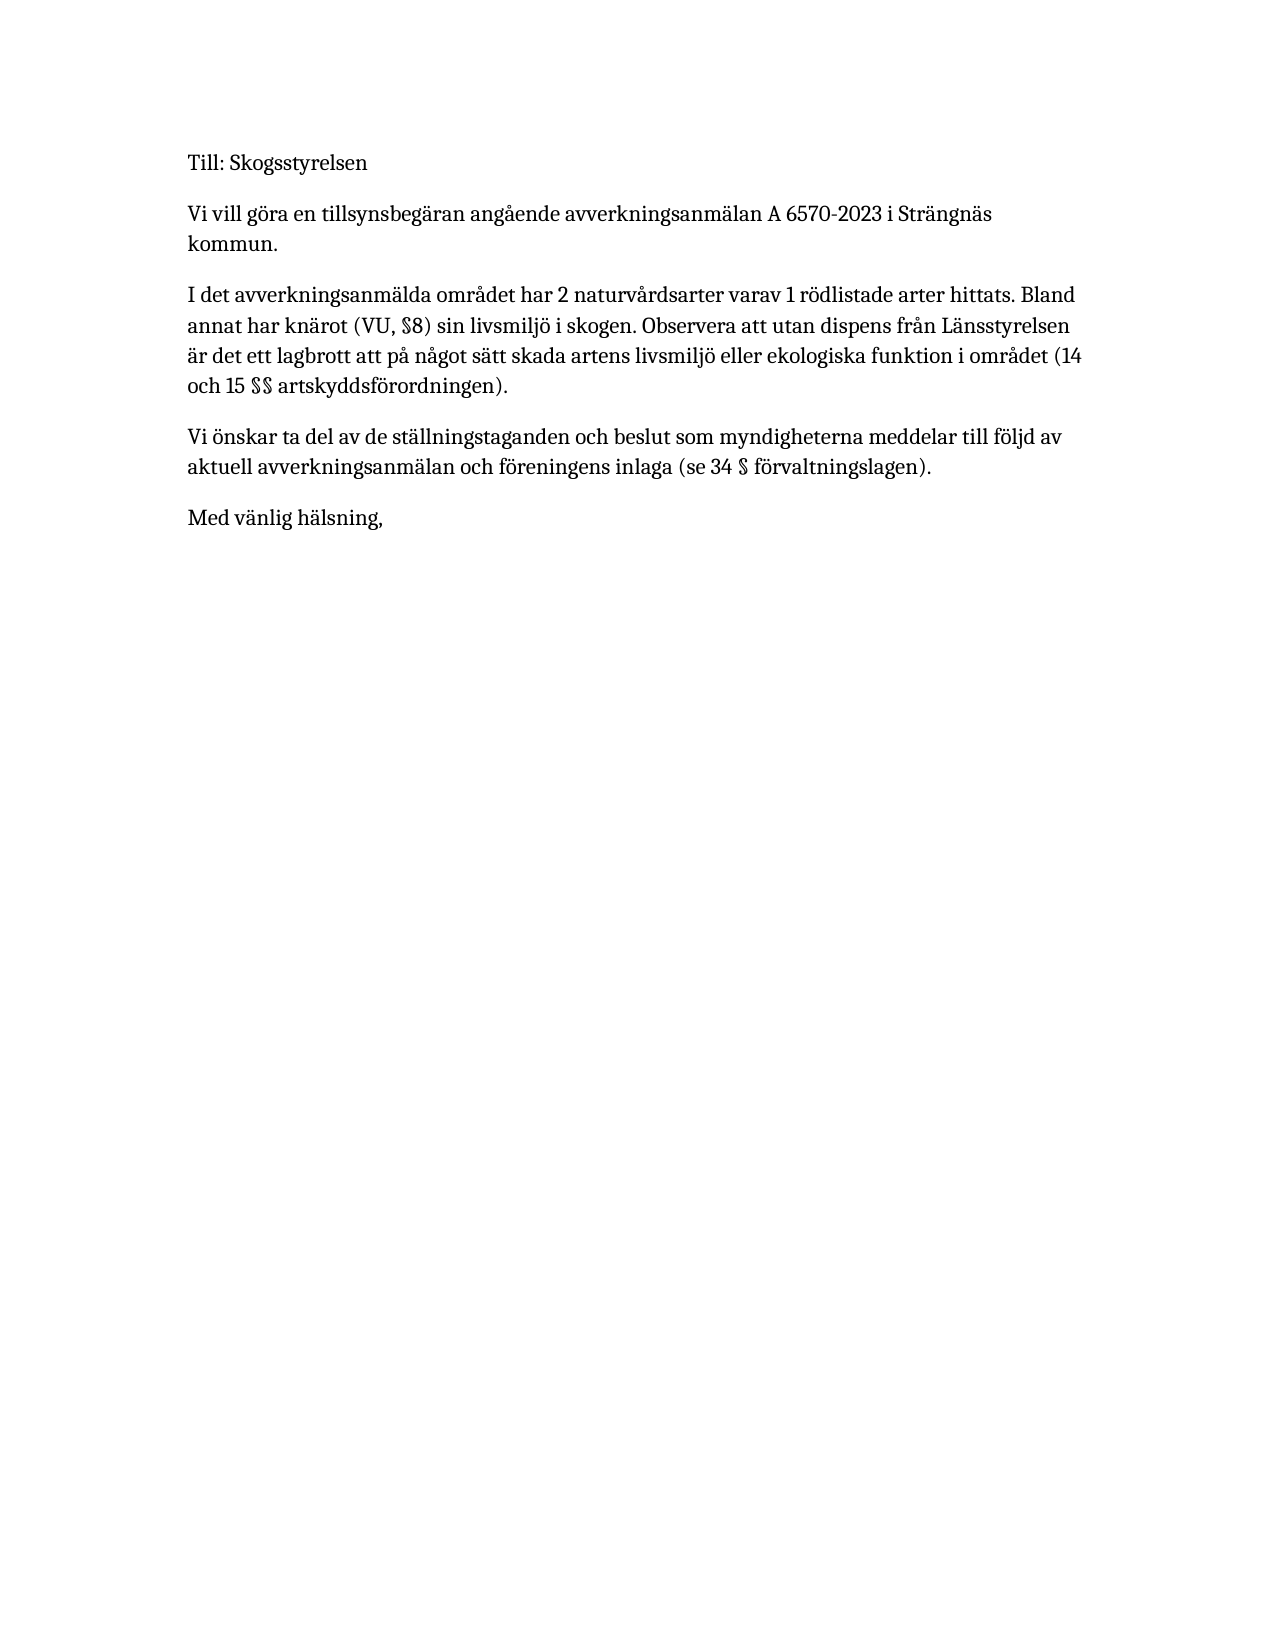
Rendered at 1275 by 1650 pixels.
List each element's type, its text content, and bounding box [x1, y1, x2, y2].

text Vi önskar ta del av de ställningstaganden och beslut som myndigheterna meddelar till följd av aktuell avverkningsanmälan och föreningens inlaga (se 34 § förvaltningslagen). [187, 424, 1087, 481]
text Med vänlig hälsning, [187, 505, 1087, 562]
text Till: Skogsstyrelsen [187, 150, 1087, 176]
text I det avverkningsanmälda området har 2 naturvårdsarter varav 1 rödlistade arter hittats. Bland annat har knärot (VU, §8) sin livsmiljö i skogen. Observera att utan dispens från Länsstyrelsen är det ett lagbrott att på något sätt skada artens livsmiljö eller ekologiska funktion i området (14 och 15 §§ artskyddsförordningen). [187, 282, 1087, 399]
text Vi vill göra en tillsynsbegäran angående avverkningsanmälan A 6570-2023 i Strängnäs kommun. [187, 201, 1087, 258]
